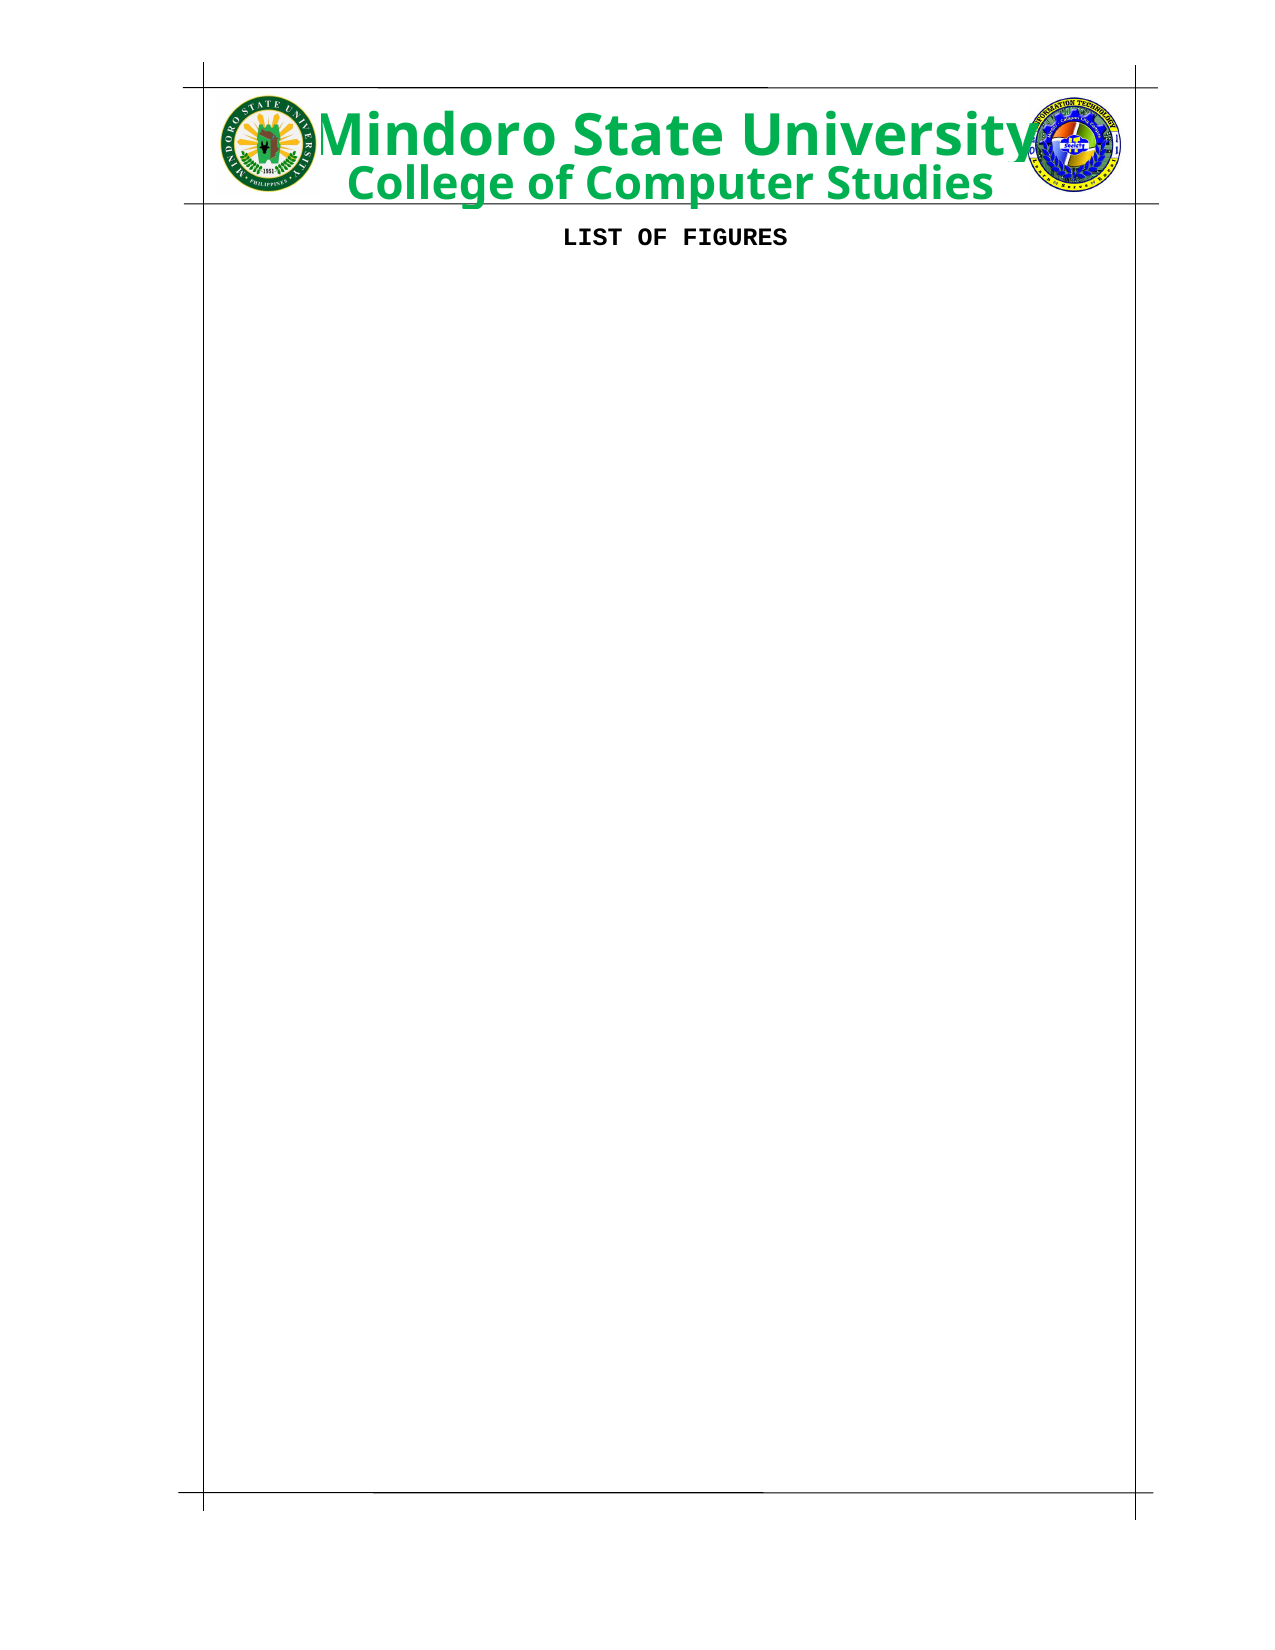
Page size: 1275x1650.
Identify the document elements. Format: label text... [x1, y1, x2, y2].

picture [216, 91, 321, 196]
picture [1026, 96, 1122, 193]
text LIST OF FIGURES [225, 225, 1125, 253]
